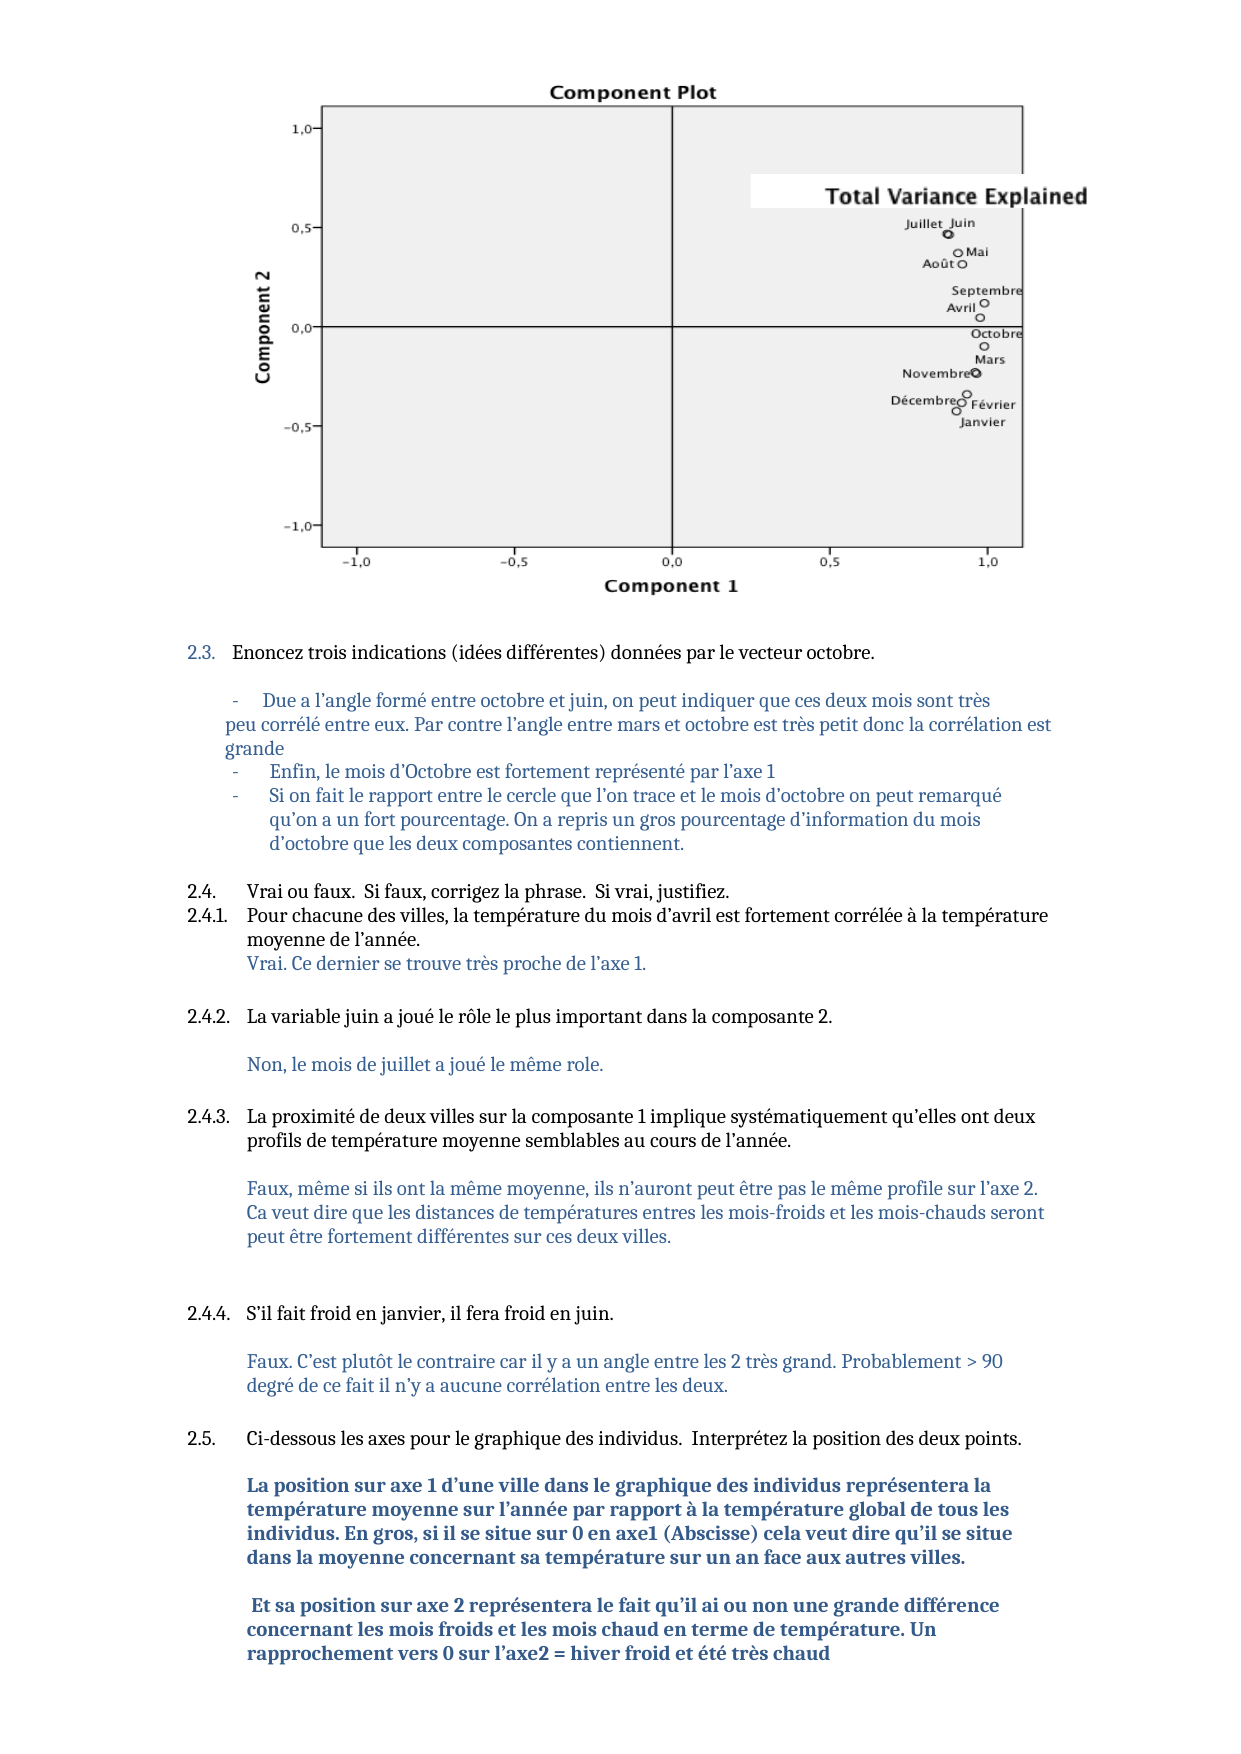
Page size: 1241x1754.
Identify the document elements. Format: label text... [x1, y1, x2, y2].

list Ci-dessous les axes pour le graphique des individus. Interprétez la position des deux points. [187, 1426, 1053, 1450]
subtitle La position sur axe 1 d’une ville dans le graphique des individus représentera la température moyenne sur l’année par rapport à la température global de tous les individus. En gros, si il se situe sur 0 en axe1 (Abscisse) cela veut dire qu’il se situe dans la moyenne concernant sa température sur un an face aux autres villes. [247, 1474, 1053, 1570]
list Vrai ou faux. Si faux, corrigez la phrase. Si vrai, justifiez. [187, 880, 1053, 904]
list S’il fait froid en janvier, il fera froid en juin. Faux. C’est plutôt le contraire car il y a un angle entre les 2 très grand. Probablement > 90 degré de ce fait il n’y a aucune corrélation entre les deux. [187, 1302, 1053, 1426]
list Enoncez trois indications (idées différentes) données par le vecteur octobre. - Due a l’angle formé entre octobre et juin, on peut indiquer que ces deux mois sont très [187, 640, 1053, 712]
list Si on fait le rapport entre le cercle que l’on trace et le mois d’octobre on peut remarqué qu’on a un fort pourcentage. On a repris un gros pourcentage d’information du mois d’octobre que les deux composantes contiennent. [232, 784, 1053, 856]
picture [225, 58, 1130, 607]
list La proximité de deux villes sur la composante 1 implique systématiquement qu’elles ont deux profils de température moyenne semblables au cours de l’année. Faux, même si ils ont la même moyenne, ils n’auront peut être pas le même profile sur l’axe 2. Ca veut dire que les distances de températures entres les mois-froids et les mois-chauds seront peut être fortement différentes sur ces deux villes. [187, 1105, 1053, 1302]
list peu corrélé entre eux. Par contre l’angle entre mars et octobre est très petit donc la corrélation est grande [225, 712, 1053, 760]
list Enfin, le mois d’Octobre est fortement représenté par l’axe 1 [232, 760, 1053, 784]
subtitle Et sa position sur axe 2 représentera le fait qu’il ai ou non une grande différence concernant les mois froids et les mois chaud en terme de température. Un rapprochement vers 0 sur l’axe2 = hiver froid et été très chaud [247, 1594, 1053, 1666]
list La variable juin a joué le rôle le plus important dans la composante 2. Non, le mois de juillet a joué le même role. [187, 1004, 1053, 1105]
list Pour chacune des villes, la température du mois d’avril est fortement corrélée à la température moyenne de l’année. Vrai. Ce dernier se trouve très proche de l’axe 1. [187, 904, 1053, 1004]
